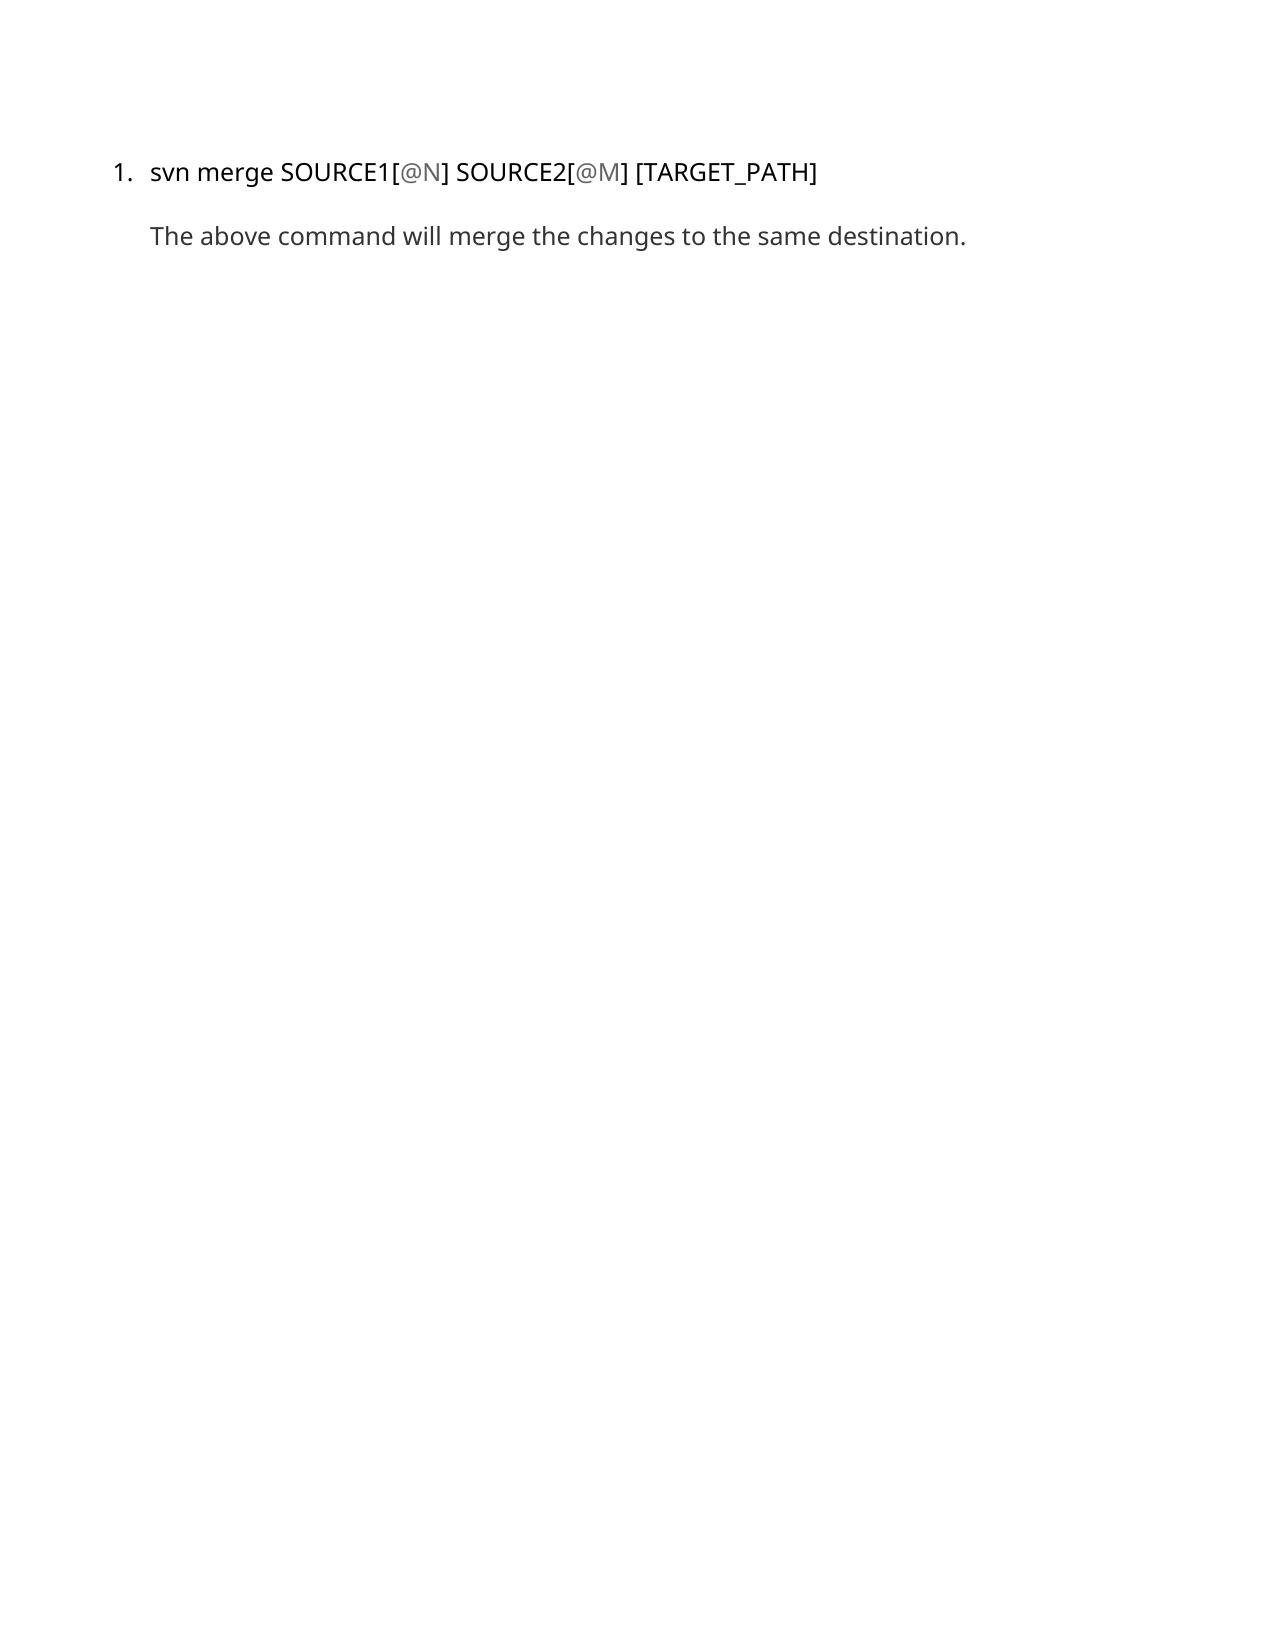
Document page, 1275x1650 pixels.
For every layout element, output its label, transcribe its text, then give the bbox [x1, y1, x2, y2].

text The above command will merge the changes to the same destination. [150, 218, 1125, 252]
list svn merge SOURCE1[@N] SOURCE2[@M] [TARGET_PATH] [112, 150, 1125, 189]
